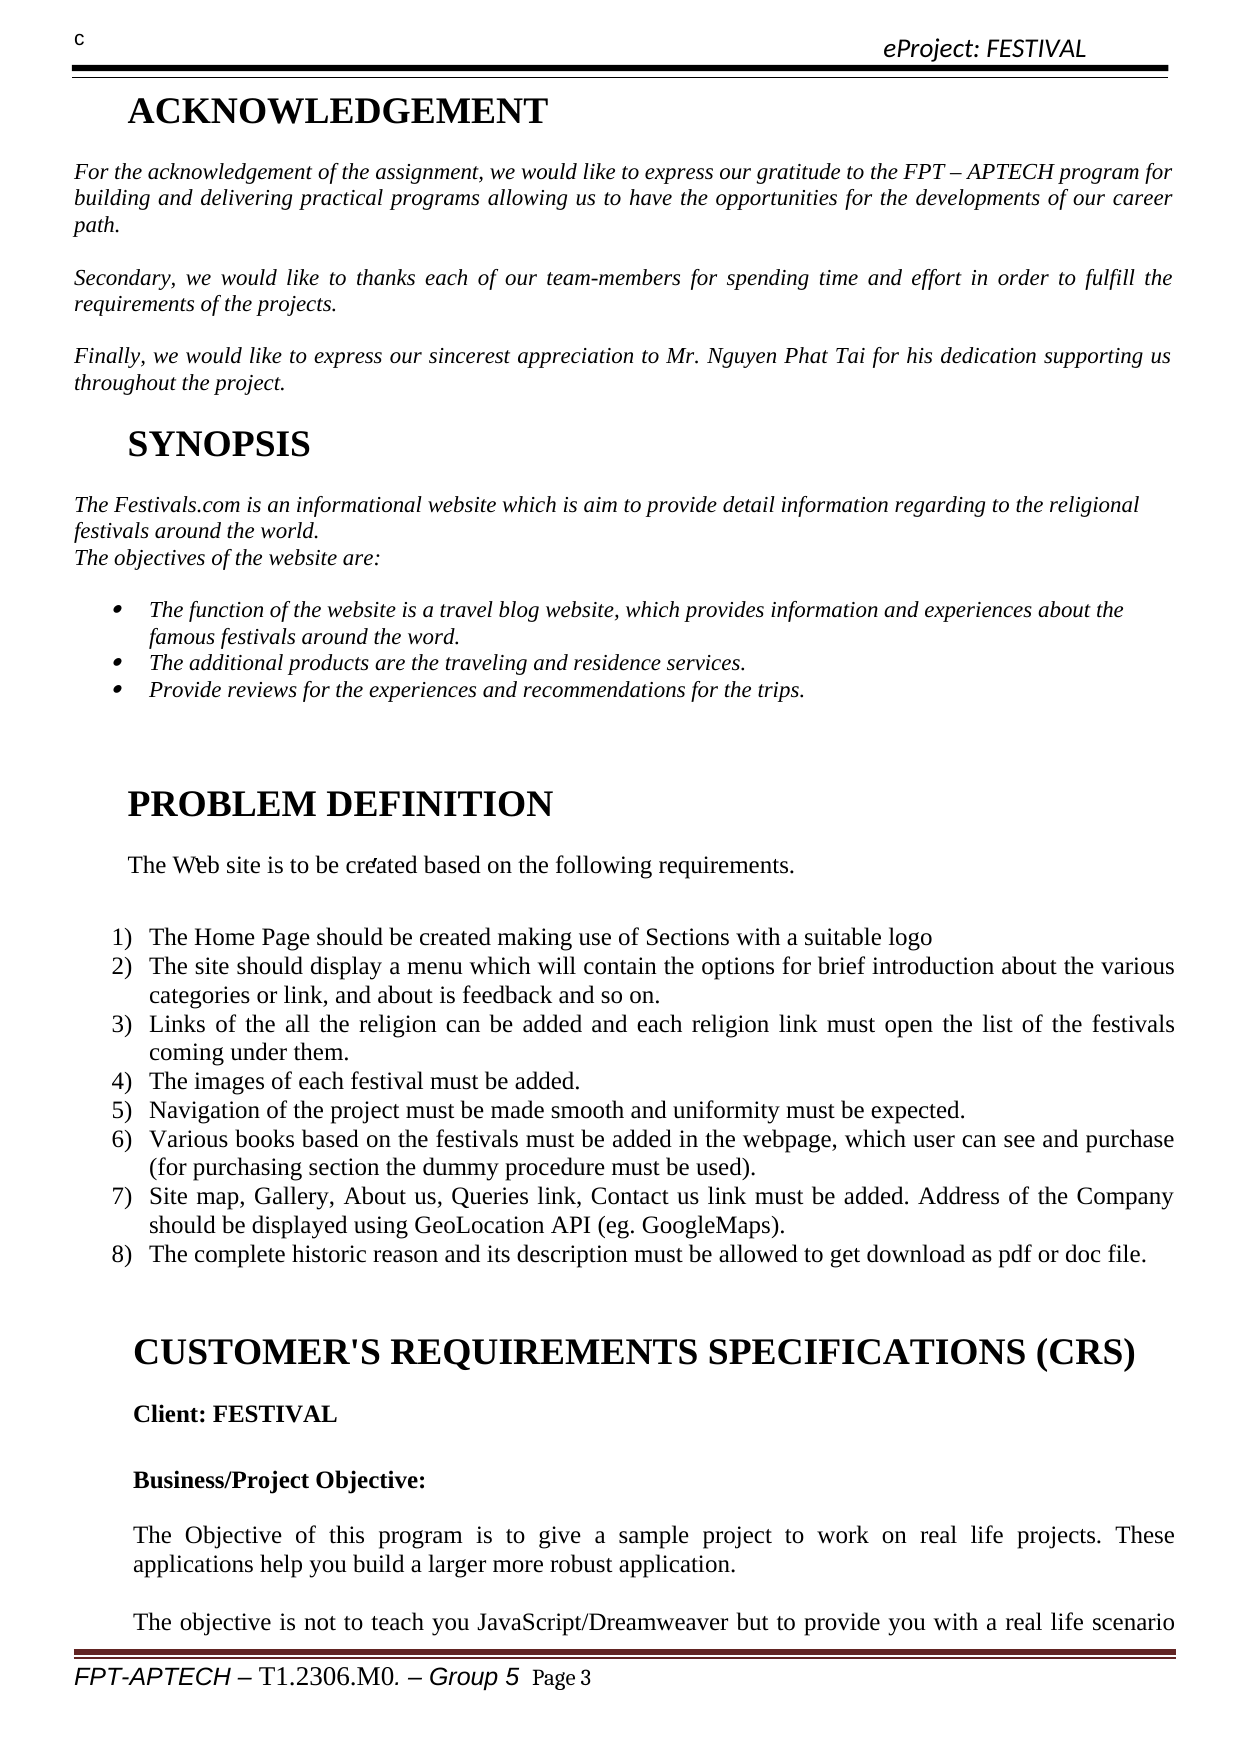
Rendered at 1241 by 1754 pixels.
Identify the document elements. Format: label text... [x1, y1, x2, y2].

list The Home Page should be created making use of Sections with a suitable logo [111, 922, 1176, 951]
list Links of the all the religion can be added and each religion link must open the list of the festivals coming under them. [111, 1009, 1176, 1066]
subtitle SYNOPSIS [127, 422, 1176, 465]
list The images of each festival must be added. [111, 1066, 1176, 1095]
list Navigation of the project must be made smooth and uniformity must be expected. [111, 1095, 1176, 1124]
list Provide reviews for the experiences and recommendations for the trips. [111, 676, 1176, 702]
list Various books based on the festivals must be added in the webpage, which user can see and purchase (for purchasing section the dummy procedure must be used). [111, 1124, 1176, 1181]
list The complete historic reason and its description must be allowed to get download as pdf or doc file. [111, 1239, 1176, 1267]
list The function of the website is a travel blog website, which provides information and experiences about the famous festivals around the word. [111, 597, 1176, 649]
text Finally, we would like to express our sincerest appreciation to Mr. Nguyen Phat Tai for his dedication supporting us throughout the project. [74, 343, 1176, 395]
list The additional products are the traveling and residence services. [111, 649, 1176, 676]
text The objectives of the website are: [74, 544, 1176, 570]
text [133, 1607, 1176, 1635]
text Client: FESTIVAL [74, 1399, 1176, 1428]
text The Objective of this program is to give a sample project to work on real life projects. These applications help you build a larger more robust application. [133, 1520, 1176, 1578]
text For the acknowledgement of the assignment, we would like to express our gratitude to the FPT – APTECH program for building and delivering practical programs allowing us to have the opportunities for the developments of our career path. [74, 158, 1176, 237]
subtitle CUSTOMER'S REQUIREMENTS SPECIFICATIONS (CRS) [133, 1330, 1176, 1373]
list The site should display a menu which will contain the options for brief introduction about the various categories or link, and about is feedback and so on. [111, 951, 1176, 1009]
list Site map, Gallery, About us, Queries link, Contact us link must be added. Address of the Company should be displayed using GeoLocation API (eg. GoogleMaps). [111, 1181, 1176, 1239]
subtitle Business/Project Objective: [74, 1465, 1176, 1494]
text The Web site is to be created based on the following requirements. [127, 851, 1176, 879]
text The Festivals.com is an informational website which is aim to provide detail information regarding to the religional festivals around the world. [74, 491, 1176, 544]
text Secondary, we would like to thanks each of our team-members for spending time and effort in order to fulfill the requirements of the projects. [74, 263, 1176, 316]
subtitle PROBLEM DEFINITION [127, 781, 1176, 824]
subtitle ACKNOWLEDGEMENT [127, 89, 1176, 132]
